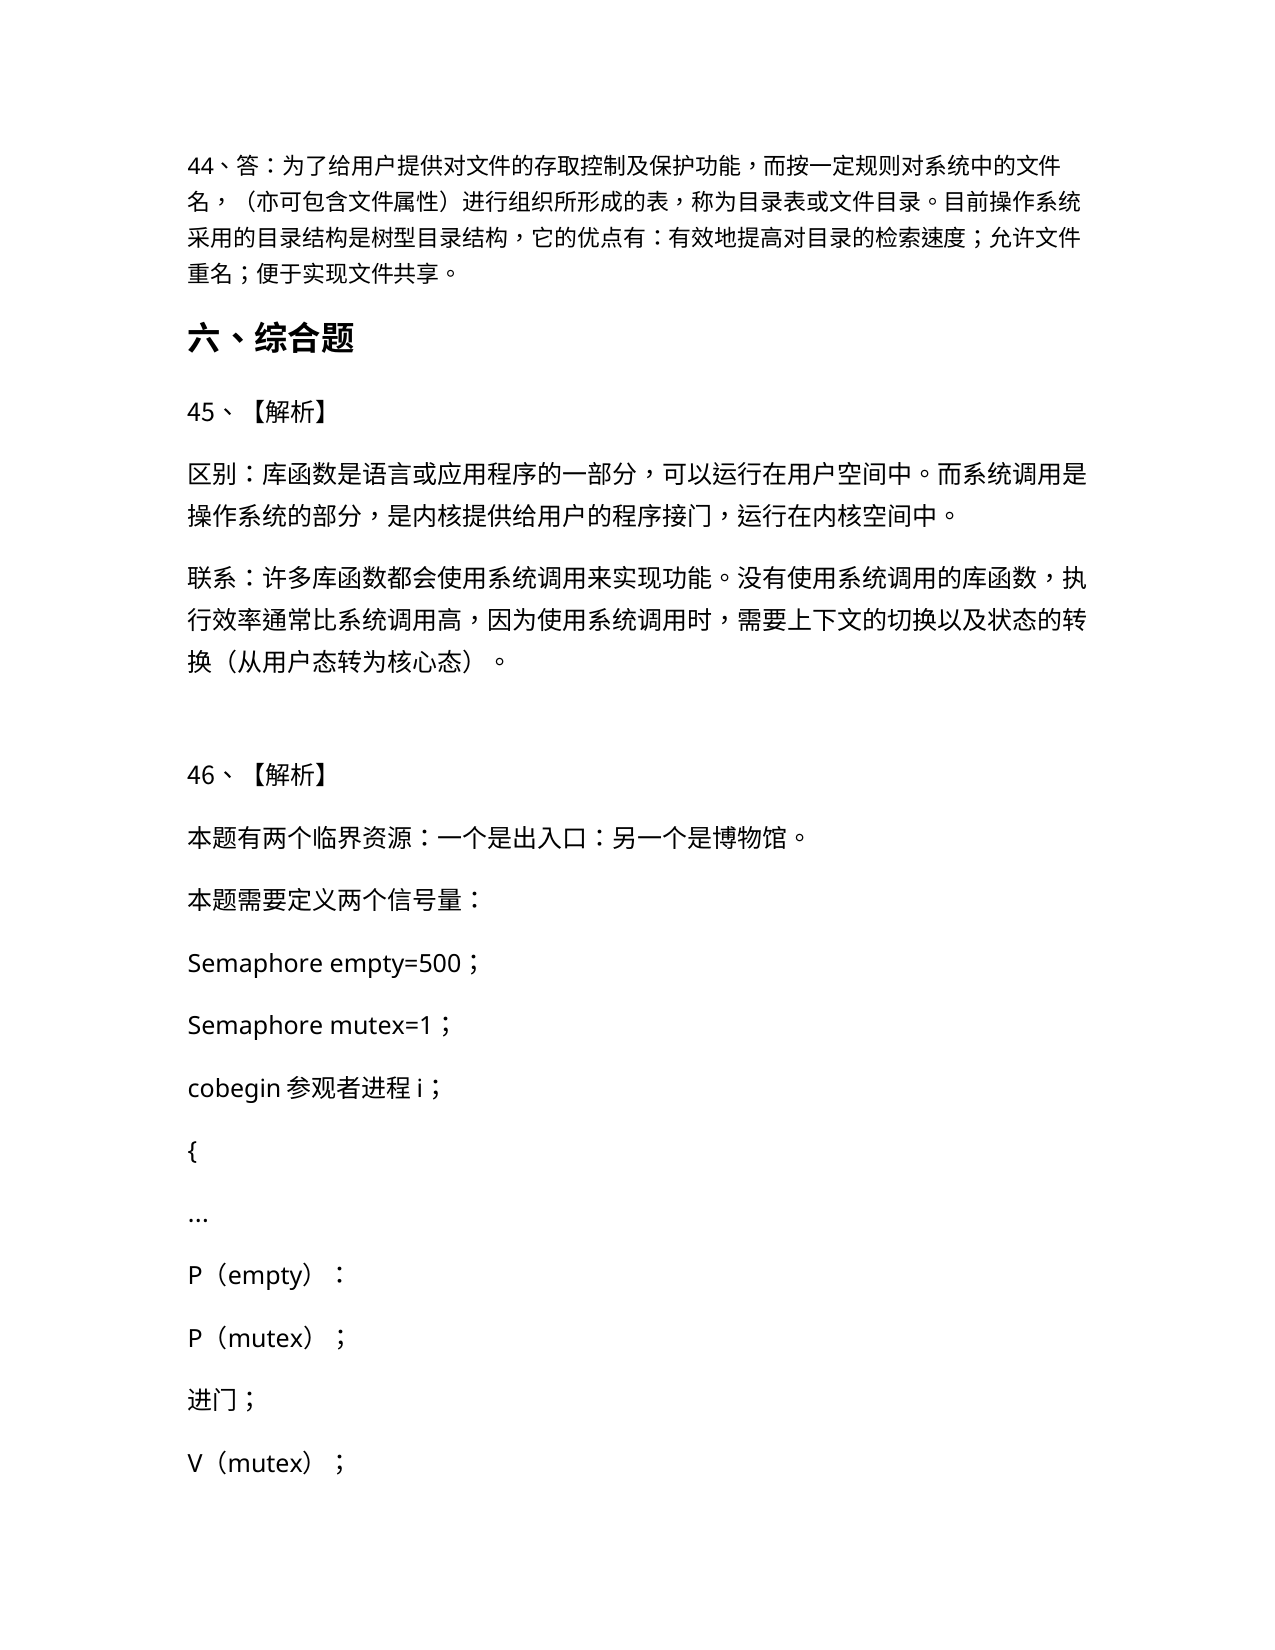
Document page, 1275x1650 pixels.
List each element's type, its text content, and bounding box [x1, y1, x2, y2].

text 联系：许多库函数都会使用系统调用来实现功能。没有使用系统调用的库函数，执行效率通常比系统调用高，因为使用系统调用时，需要上下文的切换以及状态的转换（从用户态转为核心态）。 [187, 554, 1087, 679]
text 46、【解析】 [187, 751, 1087, 793]
text cobegin参观者进程i； [187, 1064, 1087, 1105]
text 本题需要定义两个信号量： [187, 876, 1087, 918]
text 本题有两个临界资源：一个是出入口：另一个是博物馆。 [187, 814, 1087, 855]
text 六、综合题 [187, 314, 1087, 360]
text Semaphore empty=500； [187, 939, 1087, 980]
text Semaphore mutex=1； [187, 1001, 1087, 1043]
text … [187, 1189, 1087, 1230]
text 进门； [187, 1376, 1087, 1418]
text V（mutex）； [187, 1439, 1087, 1480]
text 区别：库函数是语言或应用程序的一部分，可以运行在用户空间中。而系统调用是操作系统的部分，是内核提供给用户的程序接门，运行在内核空间中。 [187, 450, 1087, 533]
text P（empty）： [187, 1251, 1087, 1293]
text P（mutex）； [187, 1314, 1087, 1355]
text 44、答：为了给用户提供对文件的存取控制及保护功能，而按一定规则对系统中的文件名，（亦可包含文件属性）进行组织所形成的表，称为目录表或文件目录。目前操作系统采用的目录结构是树型目录结构，它的优点有：有效地提高对目录的检索速度；允许文件重名；便于实现文件共享。 [187, 150, 1087, 289]
text 45、【解析】 [187, 388, 1087, 429]
text { [187, 1126, 1087, 1168]
